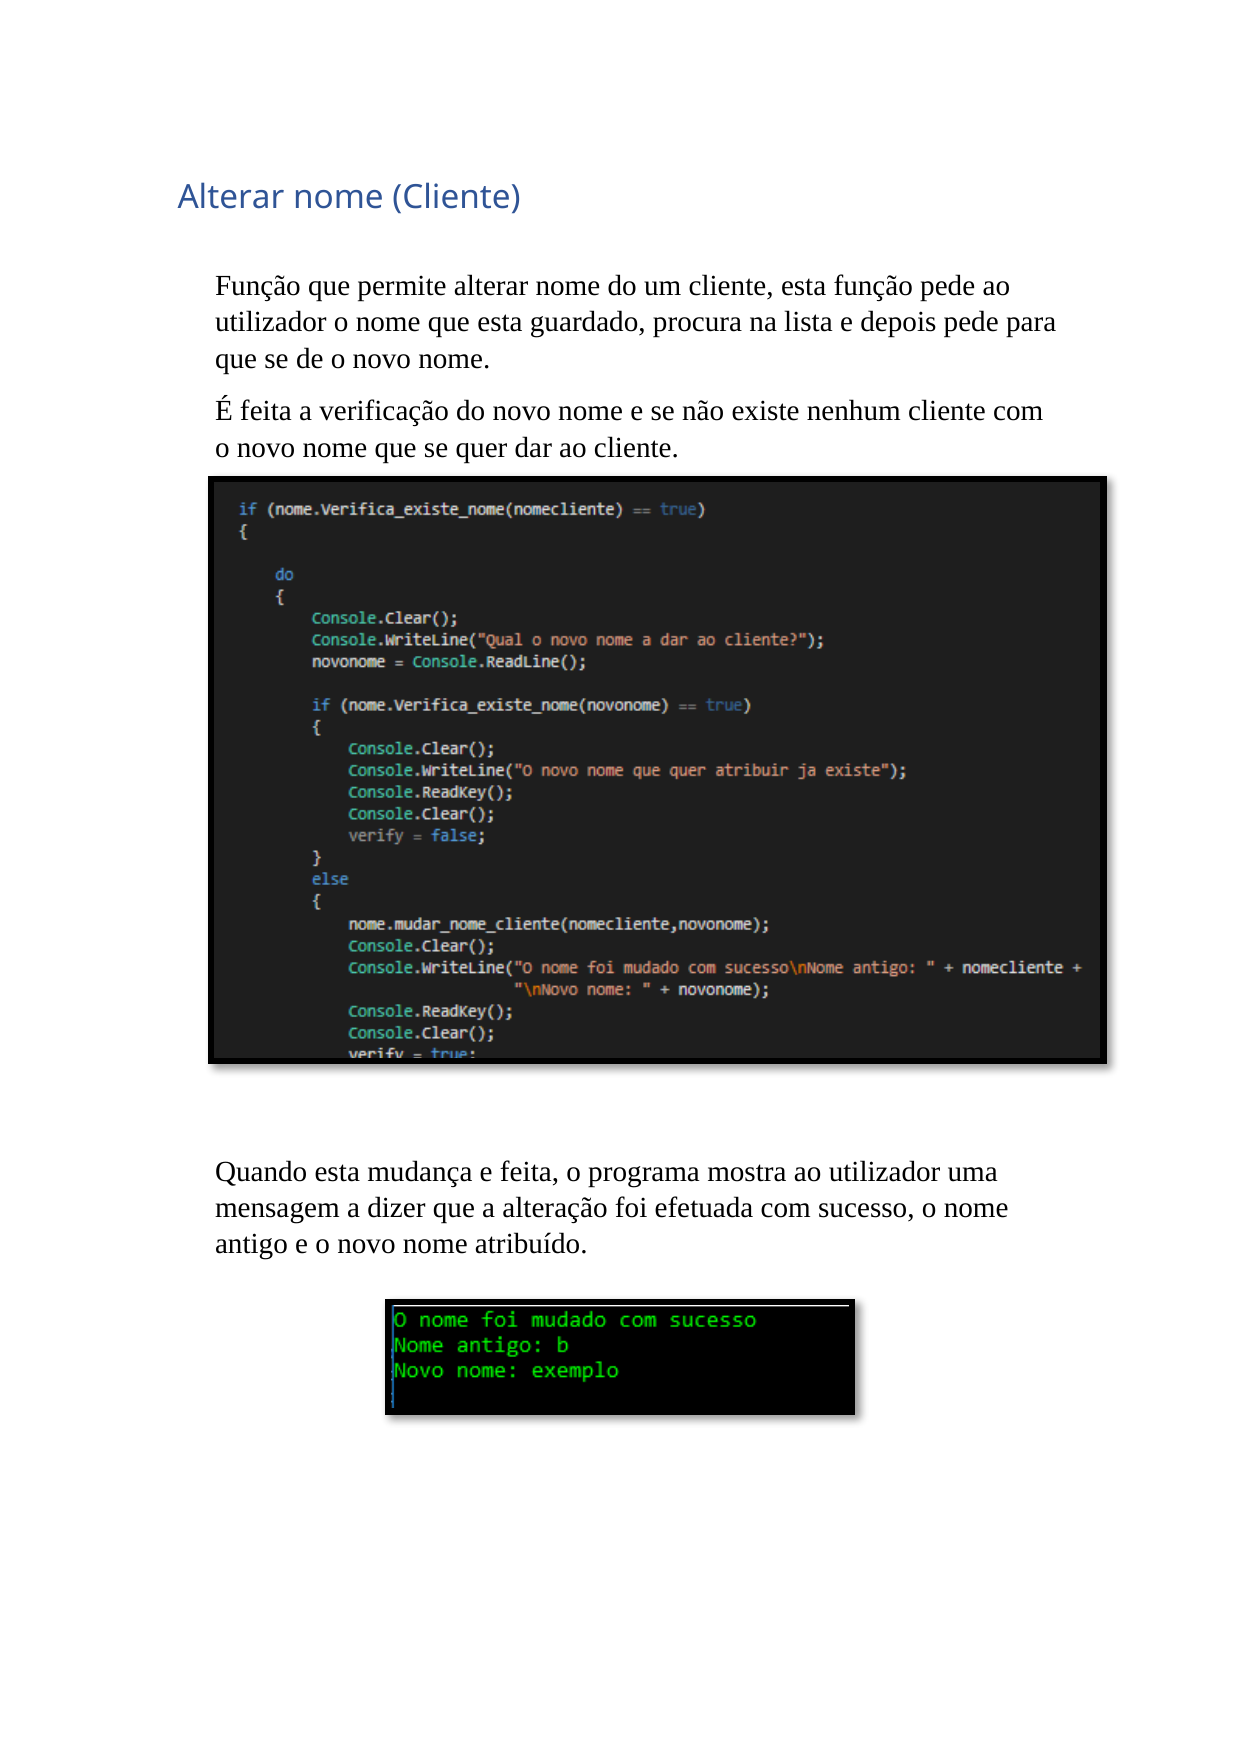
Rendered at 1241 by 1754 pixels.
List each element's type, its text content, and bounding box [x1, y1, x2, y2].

picture [391, 1305, 849, 1408]
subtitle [177, 1287, 1063, 1507]
subtitle Alterar nome (Cliente) [177, 173, 1063, 218]
text Função que permite alterar nome do um cliente, esta função pede ao utilizador o nome que esta guardado, procura na lista e depois pede para que se de o novo nome. [215, 268, 1063, 374]
text É feita a verificação do novo nome e se não existe nenhum cliente com o novo nome que se quer dar ao cliente. [215, 393, 1063, 463]
picture [214, 482, 1100, 1058]
text Quando esta mudança e feita, o programa mostra ao utilizador uma mensagem a dizer que a alteração foi efetuada com sucesso, o nome antigo e o novo nome atribuído. [215, 1154, 1063, 1259]
